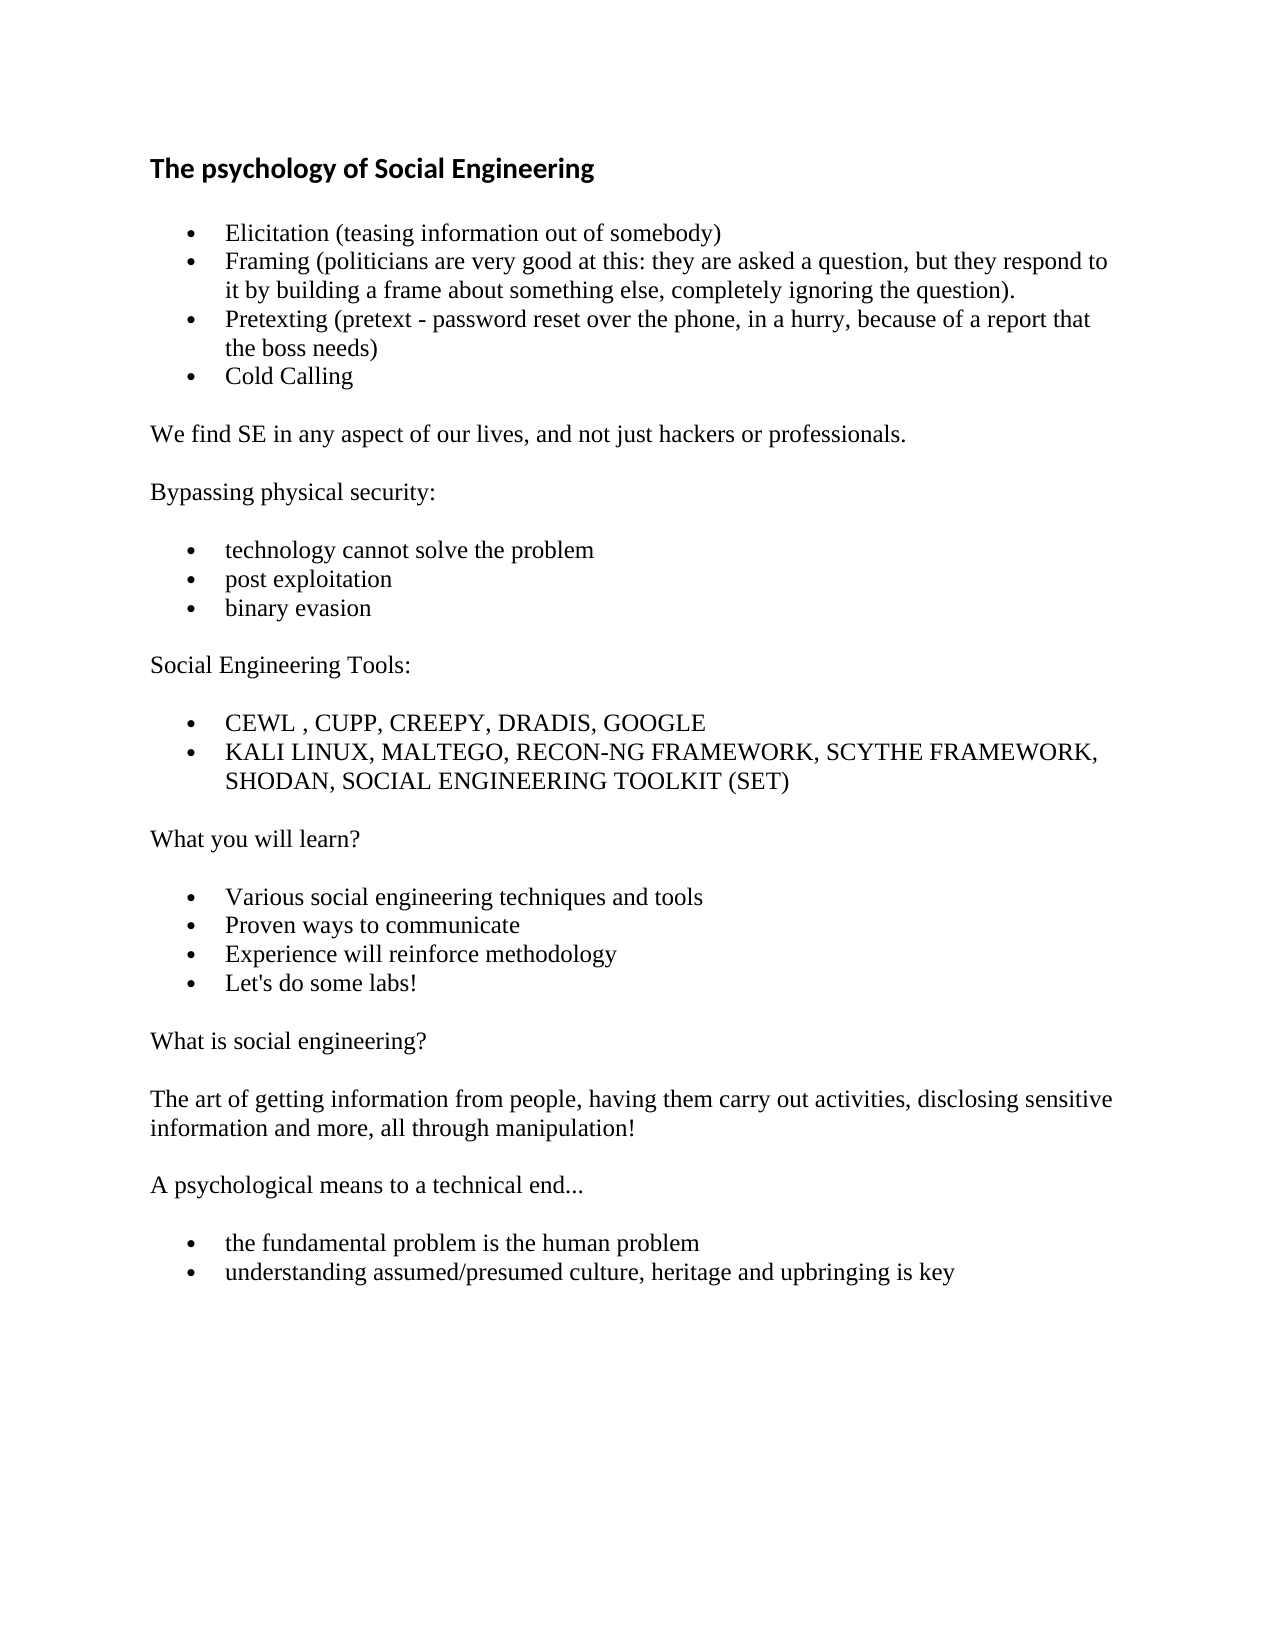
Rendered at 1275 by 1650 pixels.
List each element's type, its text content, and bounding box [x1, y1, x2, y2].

list KALI LINUX, MALTEGO, RECON-NG FRAMEWORK, SCYTHE FRAMEWORK, SHODAN, SOCIAL ENGINEERING TOOLKIT (SET) [187, 737, 1125, 795]
list Elicitation (teasing information out of somebody) [187, 218, 1125, 246]
text What is social engineering? [150, 1026, 1125, 1055]
text What you will learn? [150, 824, 1125, 853]
text We find SE in any aspect of our lives, and not just hackers or professionals. [150, 419, 1125, 448]
list Cold Calling [187, 361, 1125, 390]
list Let's do some labs! [187, 968, 1125, 997]
list binary evasion [187, 593, 1125, 621]
text The psychology of Social Engineering [150, 150, 1125, 186]
list post exploitation [187, 564, 1125, 593]
text The art of getting information from people, having them carry out activities, disclosing sensitive information and more, all through manipulation! [150, 1084, 1125, 1141]
list Experience will reinforce methodology [187, 939, 1125, 968]
list Pretexting (pretext - password reset over the phone, in a hurry, because of a report that the boss needs) [187, 304, 1125, 361]
text A psychological means to a technical end... [150, 1171, 1125, 1199]
list Various social engineering techniques and tools [187, 882, 1125, 911]
list technology cannot solve the problem [187, 535, 1125, 564]
list the fundamental problem is the human problem [187, 1228, 1125, 1257]
text Social Engineering Tools: [150, 651, 1125, 679]
list Framing (politicians are very good at this: they are asked a question, but they respond to it by building a frame about something else, completely ignoring the question). [187, 246, 1125, 304]
text Bypassing physical security: [150, 477, 1125, 506]
list understanding assumed/presumed culture, heritage and upbringing is key [187, 1257, 1125, 1286]
list CEWL , CUPP, CREEPY, DRADIS, GOOGLE [187, 708, 1125, 737]
list Proven ways to communicate [187, 911, 1125, 939]
